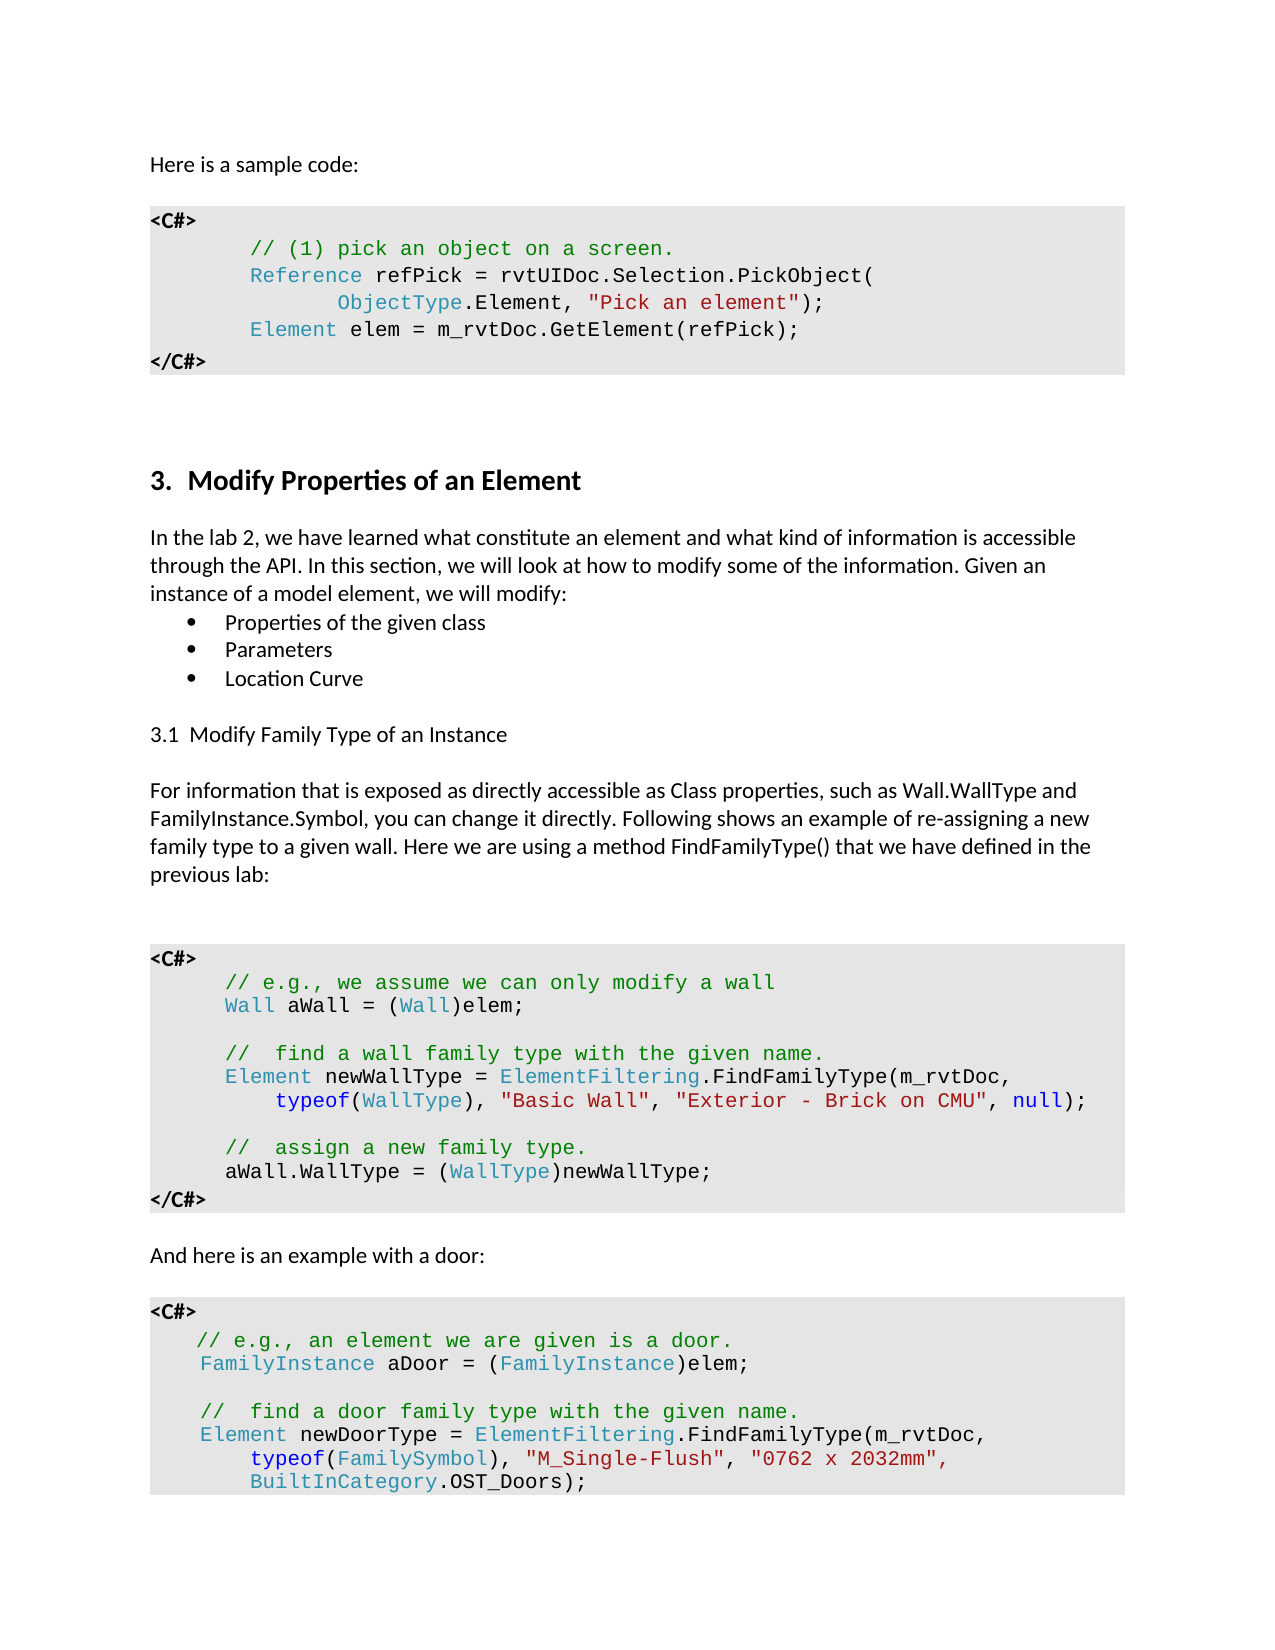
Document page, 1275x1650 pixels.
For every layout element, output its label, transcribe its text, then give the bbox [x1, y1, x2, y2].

text Wall aWall = (Wall)elem; [150, 996, 1125, 1019]
text Here is a sample code: [150, 150, 1125, 206]
list Properties of the given class [187, 608, 1125, 636]
text // e.g., we assume we can only modify a wall [150, 972, 1125, 996]
text Element newWallType = ElementFiltering.FindFamilyType(m_rvtDoc, [150, 1066, 1125, 1090]
text FamilyInstance aDoor = (FamilyInstance)elem; [150, 1353, 1125, 1377]
text typeof(WallType), "Basic Wall", "Exterior - Brick on CMU", null); [150, 1090, 1125, 1114]
list Modify Properties of an Element [150, 462, 1125, 497]
text For information that is exposed as directly accessible as Class properties, such as Wall.WallType and FamilyInstance.Symbol, you can change it directly. Following shows an example of re-assigning a new family type to a given wall. Here we are using a method FindFamilyType() that we have defined in the previous lab: [150, 776, 1125, 888]
text And here is an example with a door: [150, 1241, 1125, 1269]
text 3.1 Modify Family Type of an Instance [150, 720, 1125, 748]
text <C#> [150, 944, 1125, 972]
text // find a door family type with the given name. [150, 1401, 1125, 1424]
text aWall.WallType = (WallType)newWallType; [150, 1161, 1125, 1185]
text Element newDoorType = ElementFiltering.FindFamilyType(m_rvtDoc, typeof(FamilySymbol), "M_Single-Flush", "0762 x 2032mm", BuiltInCategory.OST_Doors); [150, 1424, 1125, 1495]
text In the lab 2, we have learned what constitute an element and what kind of information is accessible through the API. In this section, we will look at how to modify some of the information. Given an instance of a model element, we will modify: [150, 523, 1125, 608]
text <C#> // e.g., an element we are given is a door. [150, 1297, 1125, 1353]
text <C#> // (1) pick an object on a screen. Reference refPick = rvtUIDoc.Selection.PickObject( ObjectType.Element, "Pick an element"); Element elem = m_rvtDoc.GetElement(refPick); </C#> [150, 206, 1125, 375]
text // assign a new family type. [150, 1137, 1125, 1161]
list Location Curve [187, 664, 1125, 692]
text // find a wall family type with the given name. [150, 1043, 1125, 1066]
list Parameters [187, 636, 1125, 664]
text </C#> [150, 1185, 1125, 1213]
